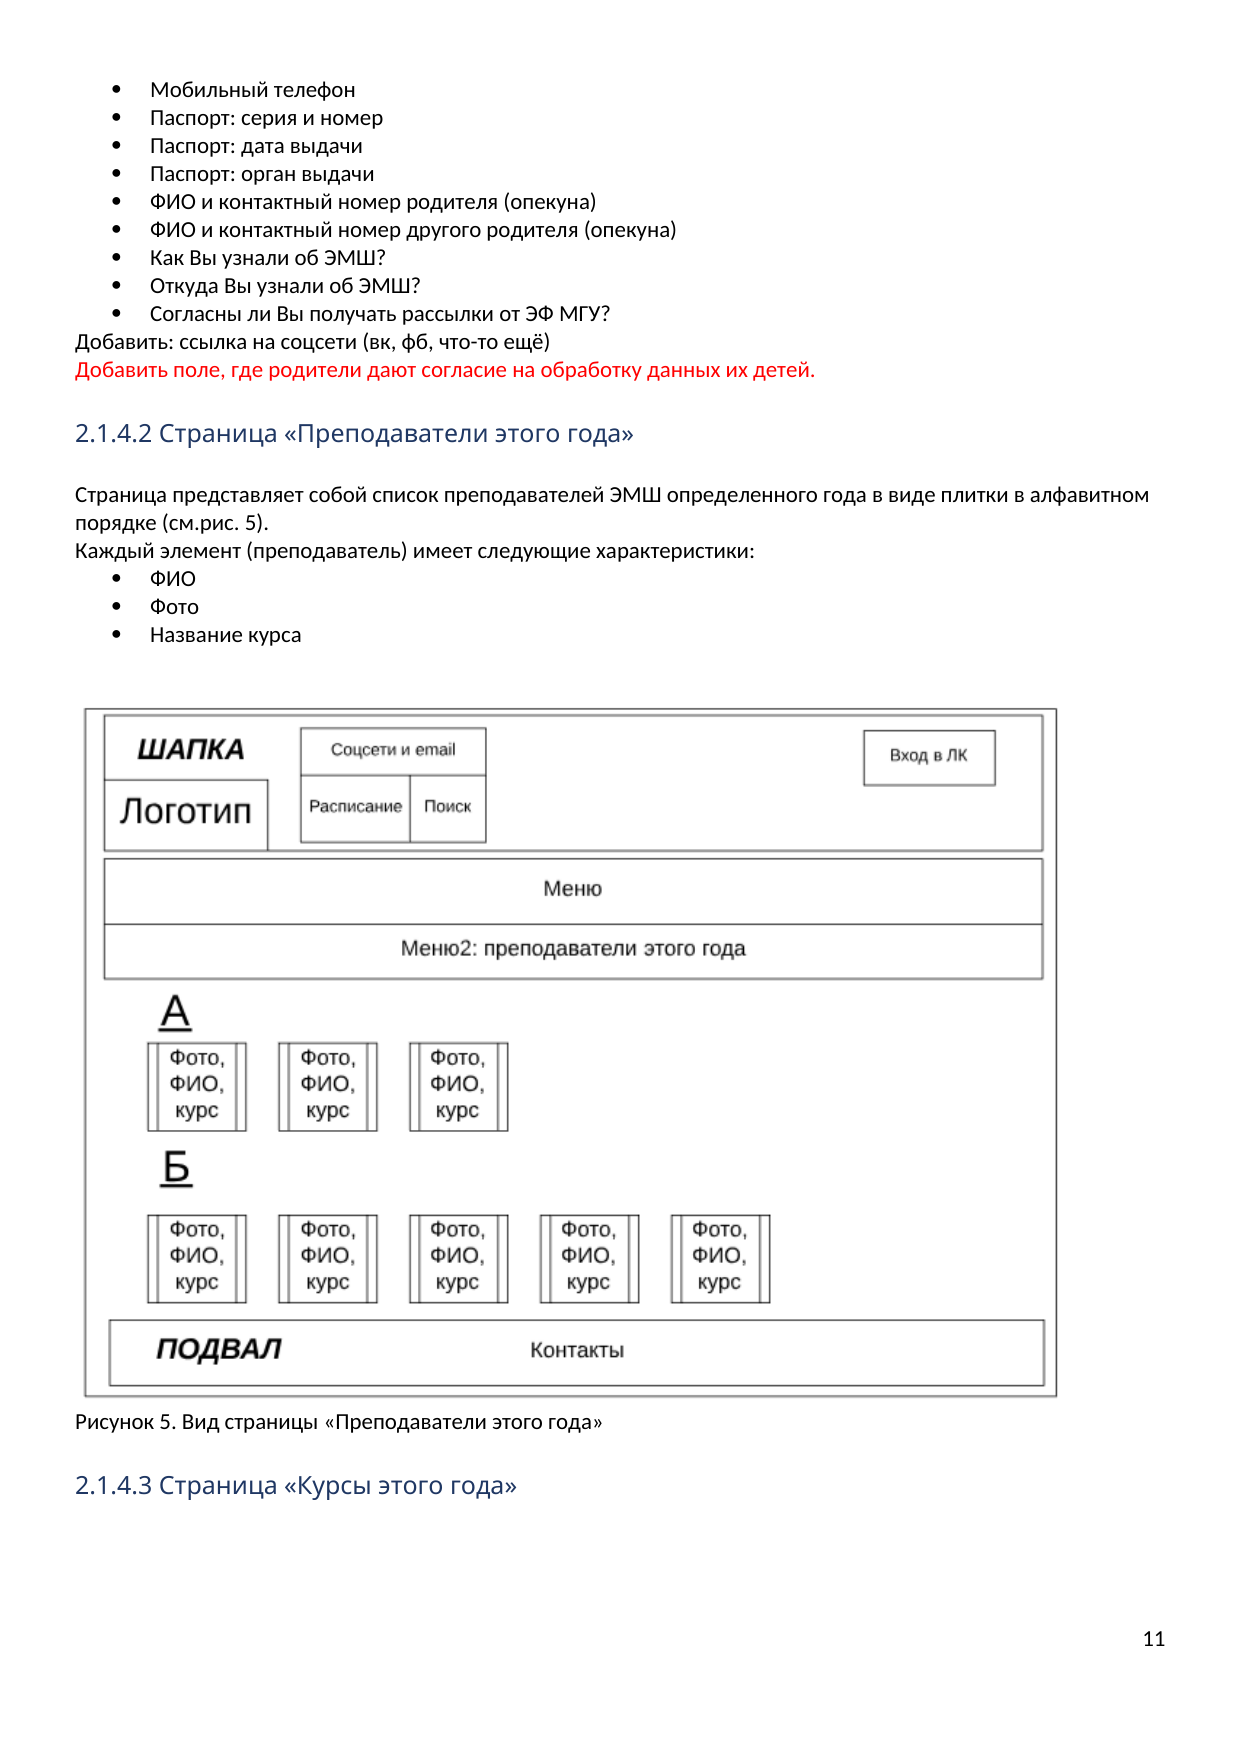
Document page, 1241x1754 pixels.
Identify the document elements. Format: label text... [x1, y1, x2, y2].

list ФИО и контактный номер родителя (опекуна) [112, 187, 1165, 215]
list ФИО [112, 564, 1165, 592]
list ФИО и контактный номер другого родителя (опекуна) [112, 215, 1165, 243]
text Страница представляет собой список преподавателей ЭМШ определенного года в виде плитки в алфавитном порядке (см.рис. 5). [75, 480, 1165, 536]
list Согласны ли Вы получать рассылки от ЭФ МГУ? [112, 299, 1165, 327]
list Название курса [112, 620, 1165, 648]
list Фото [112, 592, 1165, 620]
list Как Вы узнали об ЭМШ? [112, 243, 1165, 271]
text Добавить поле, где родители дают согласие на обработку данных их детей. [75, 355, 1165, 383]
list Паспорт: серия и номер [112, 103, 1165, 131]
subtitle 2.1.4.2 Страница «Преподаватели этого года» [75, 415, 1165, 449]
subtitle 2.1.4.3 Страница «Курсы этого года» [75, 1467, 1165, 1501]
list Мобильный телефон [112, 75, 1165, 103]
text Добавить: ссылка на соцсети (вк, фб, что-то ещё) [75, 327, 1165, 355]
picture [75, 704, 1069, 1407]
list Откуда Вы узнали об ЭМШ? [112, 271, 1165, 299]
list Паспорт: орган выдачи [112, 159, 1165, 187]
text Каждый элемент (преподаватель) имеет следующие характеристики: [75, 536, 1165, 564]
list Паспорт: дата выдачи [112, 131, 1165, 159]
text Рисунок 5. Вид страницы «Преподаватели этого года» [75, 1407, 1165, 1435]
